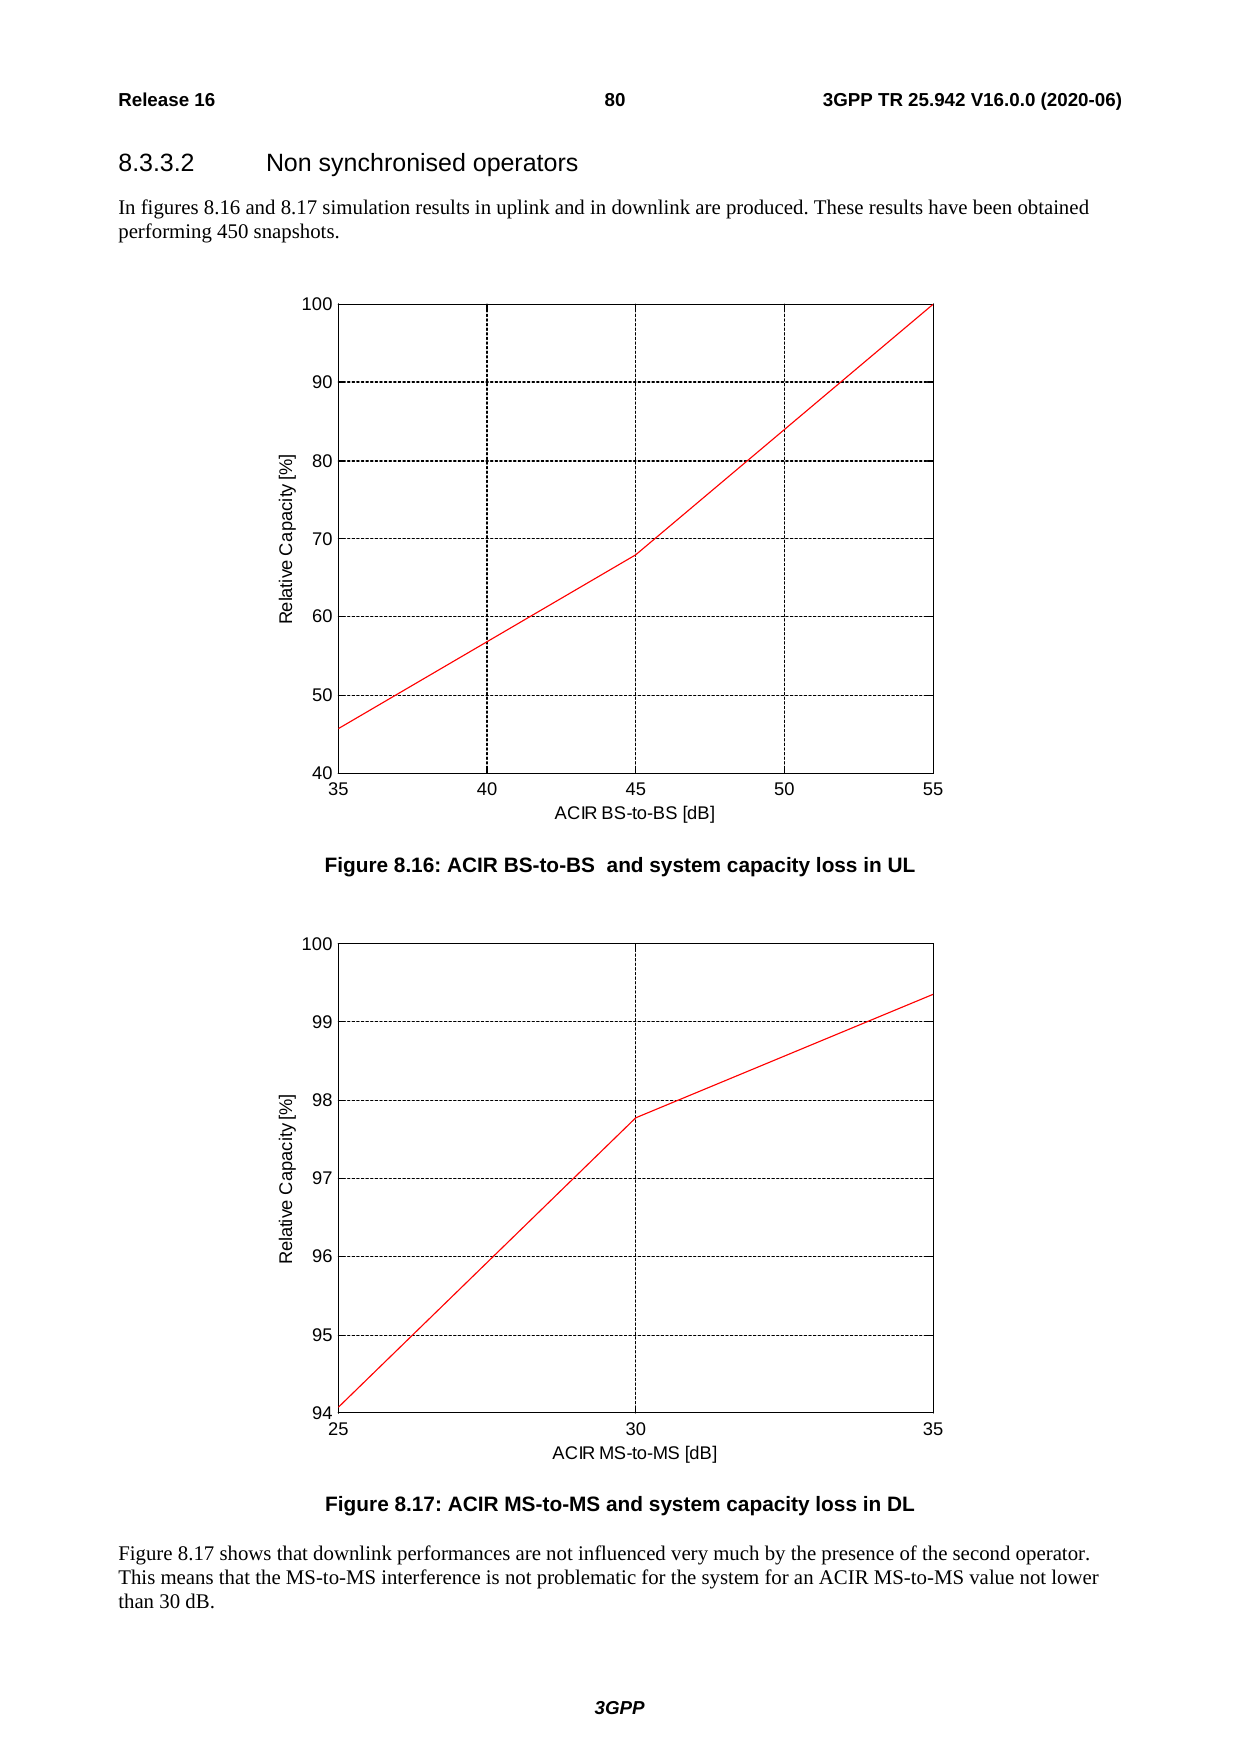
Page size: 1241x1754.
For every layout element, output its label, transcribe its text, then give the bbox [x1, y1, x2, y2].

text Figure 8.17 shows that downlink performances are not influenced very much by the presence of the second operator. This means that the MS-to-MS interference is not problematic for the system for an ACIR MS-to-MS value not lower than 30 dB. [118, 1541, 1122, 1613]
text In figures 8.16 and 8.17 simulation results in uplink and in downlink are produced. These results have been obtained performing 450 snapshots. [118, 195, 1122, 243]
list Figure 8.16: ACIR BS-to-BS and system capacity loss in UL [118, 853, 1122, 877]
list Figure 8.17: ACIR MS-to-MS and system capacity loss in DL [118, 1492, 1122, 1516]
subtitle 8.3.3.2 Non synchronised operators [118, 147, 1122, 176]
